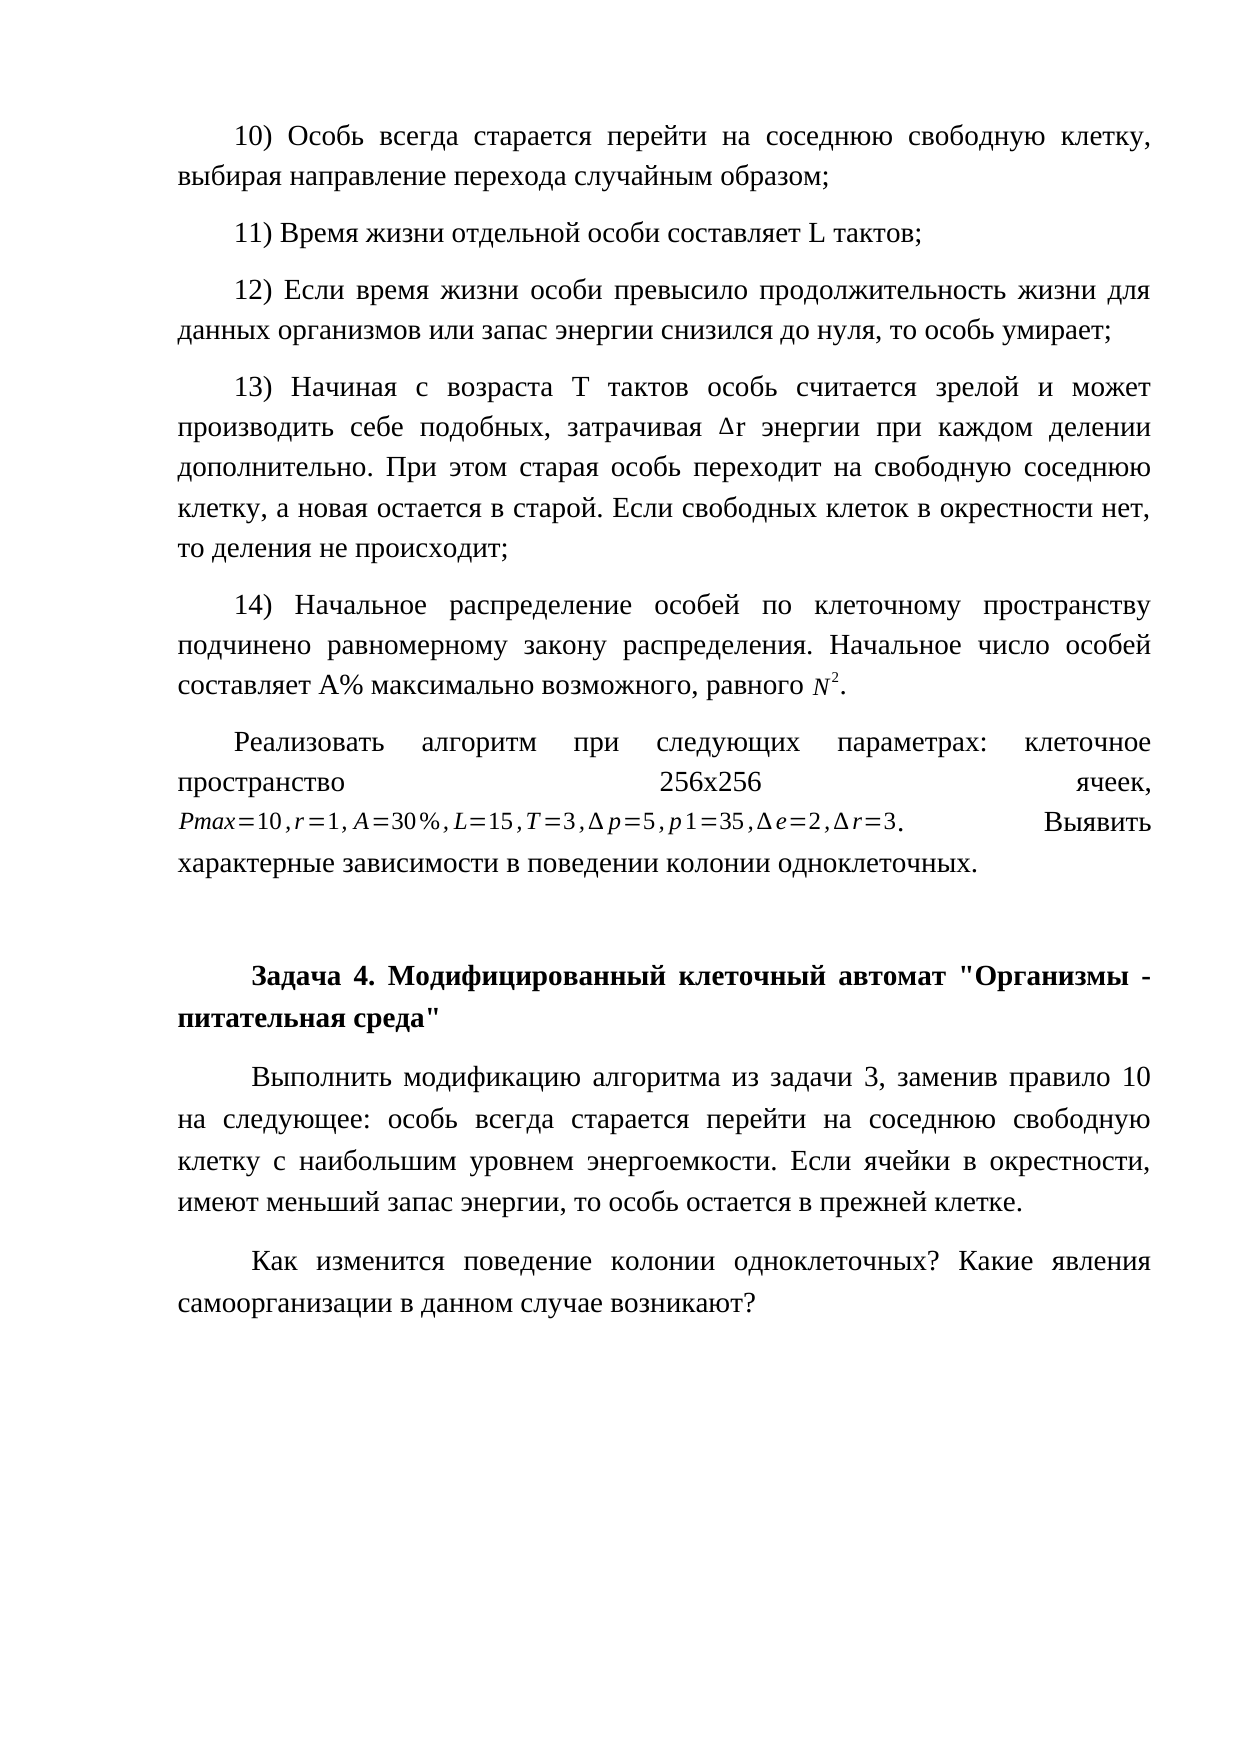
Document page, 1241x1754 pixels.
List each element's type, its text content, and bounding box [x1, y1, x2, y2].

text 10) Особь всегда старается перейти на соседнюю свободную клетку, выбирая направление перехода случайным образом; [177, 118, 1152, 192]
text 11) Время жизни отдельной особи составляет L тактов; [177, 215, 1152, 249]
text Выполнить модификацию алгоритма из задачи 3, заменив правило 10 на следующее: особь всегда старается перейти на соседнюю свободную клетку с наибольшим уровнем энергоемкости. Если ячейки в окрестности, имеют меньший запас энергии, то особь остается в прежней клетке. [177, 1059, 1152, 1218]
text 12) Если время жизни особи превысило продолжительность жизни для данных организмов или запас энергии снизился до нуля, то особь умирает; [177, 272, 1152, 346]
text 13) Начиная с возраста T тактов особь считается зрелой и может производить себе подобных, затрачивая r энергии при каждом делении дополнительно. При этом старая особь переходит на свободную соседнюю клетку, а новая остается в старой. Если свободных клеток в окрестности нет, то деления не происходит; [177, 369, 1152, 563]
text Реализовать алгоритм при следующих параметрах: клеточное пространство 256х256 ячеек, . Выявить характерные зависимости в поведении колонии одноклеточных. [177, 724, 1152, 878]
text 14) Начальное распределение особей по клеточному пространству подчинено равномерному закону распределения. Начальное число особей составляет А% максимально возможного, равного . [177, 587, 1152, 701]
text Задача 4. Модифицированный клеточный автомат "Организмы - питательная среда" [177, 958, 1152, 1034]
text Как изменится поведение колонии одноклеточных? Какие явления самоорганизации в данном случае возникают? [177, 1243, 1152, 1318]
